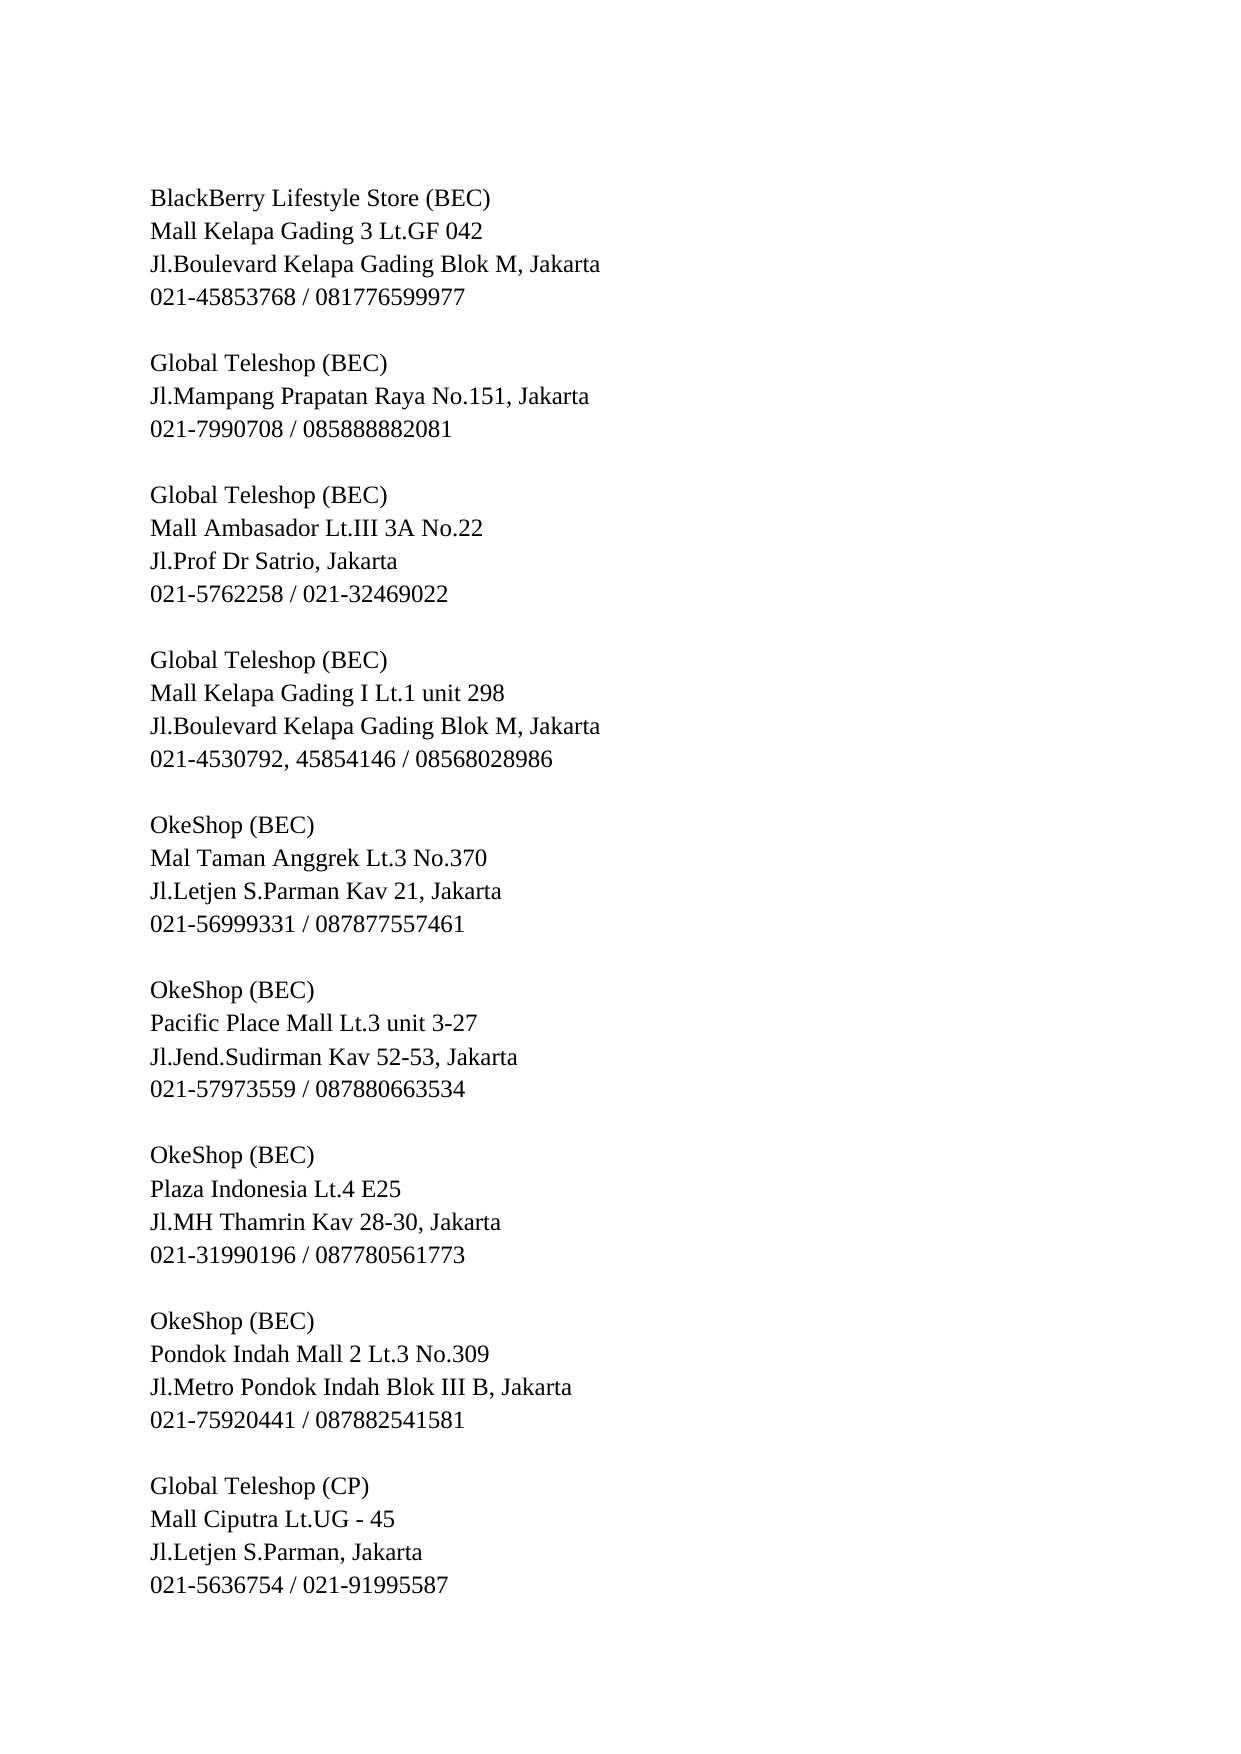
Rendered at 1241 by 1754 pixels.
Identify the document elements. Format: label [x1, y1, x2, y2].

text [150, 150, 1090, 1599]
